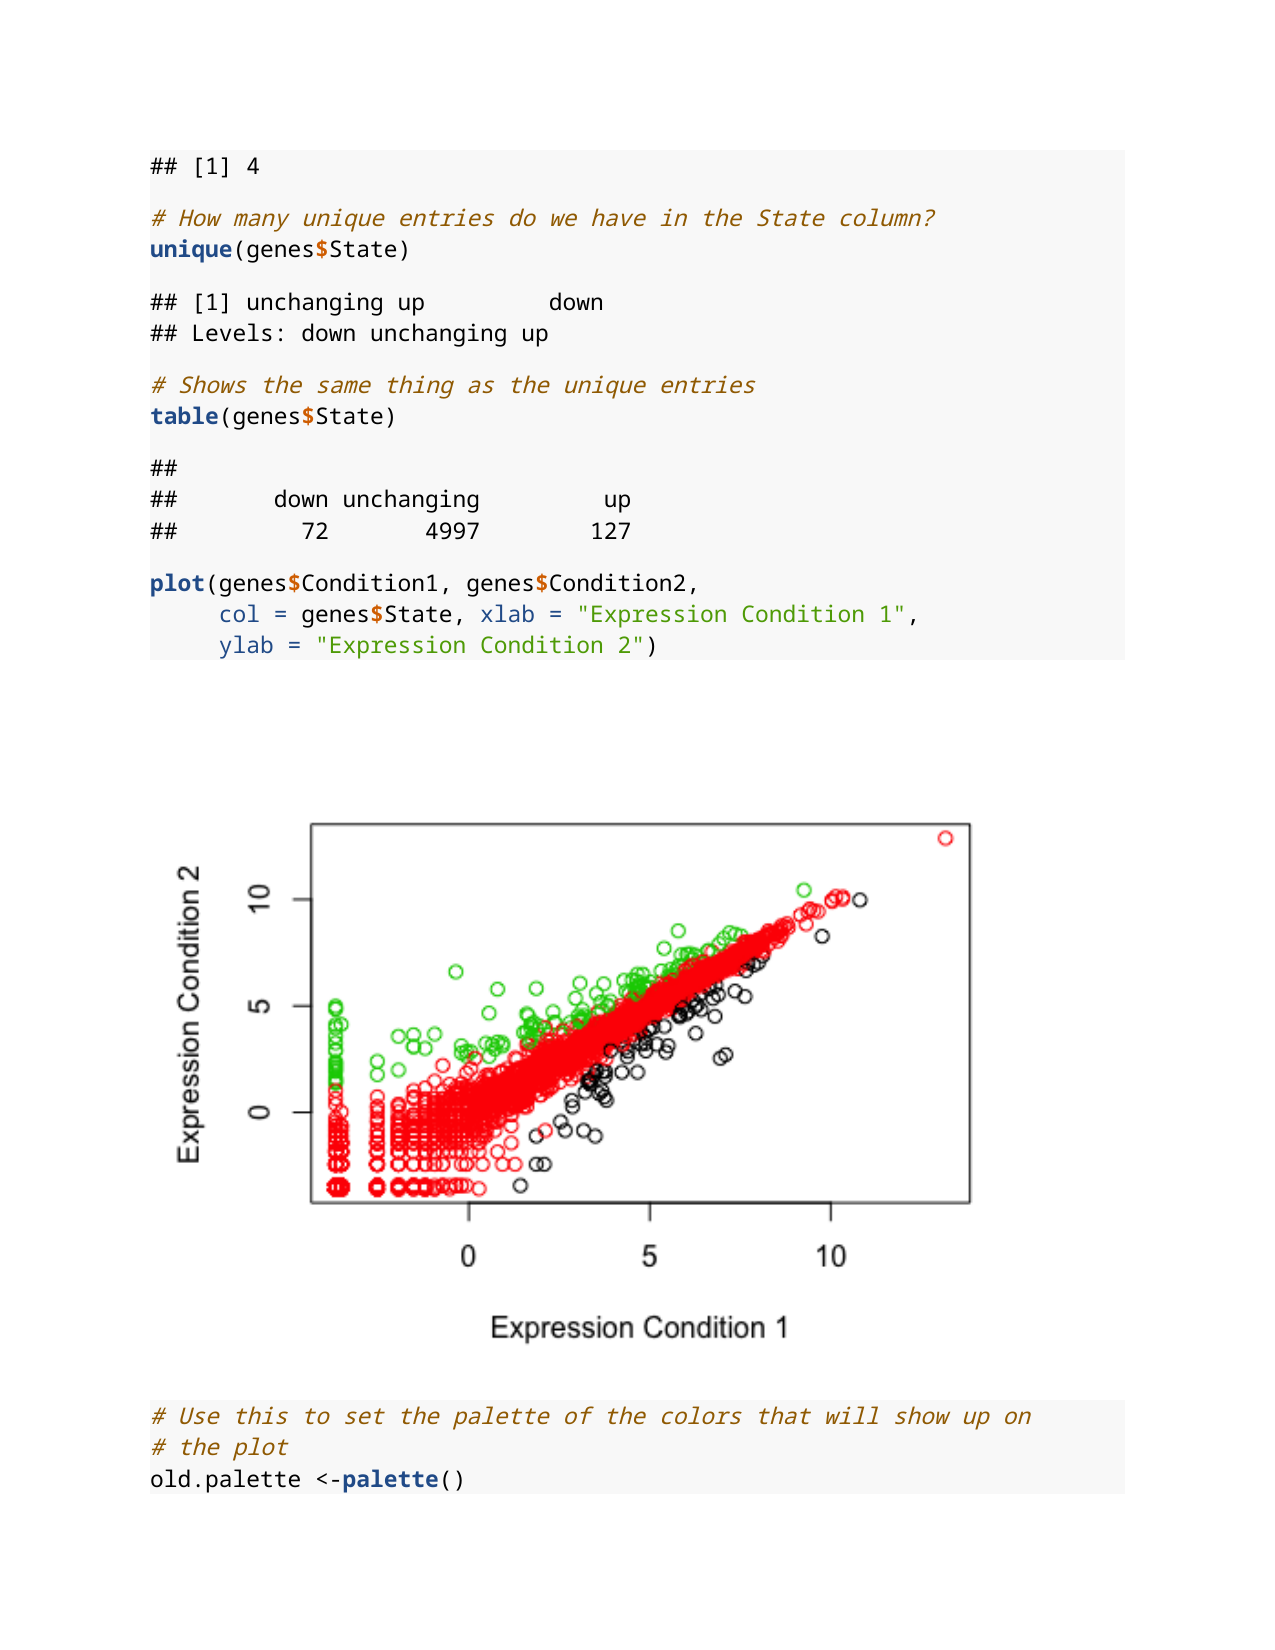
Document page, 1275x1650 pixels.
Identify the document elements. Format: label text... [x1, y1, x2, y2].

text ## [1] unchanging up down ## Levels: down unchanging up [150, 285, 1125, 348]
text plot(genes$Condition1, genes$Condition2, col = genes$State, xlab = "Expression Condition 1", ylab = "Expression Condition 2") [659, 567, 1125, 660]
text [150, 1400, 1125, 1494]
text ## ## down unchanging up ## 72 4997 127 [150, 452, 1125, 546]
picture [168, 681, 1044, 1382]
text ## [1] 4 [150, 150, 1125, 181]
text # Shows the same thing as the unique entries table(genes$State) [397, 369, 1125, 431]
text # How many unique entries do we have in the State column? unique(genes$State) [411, 202, 1125, 264]
